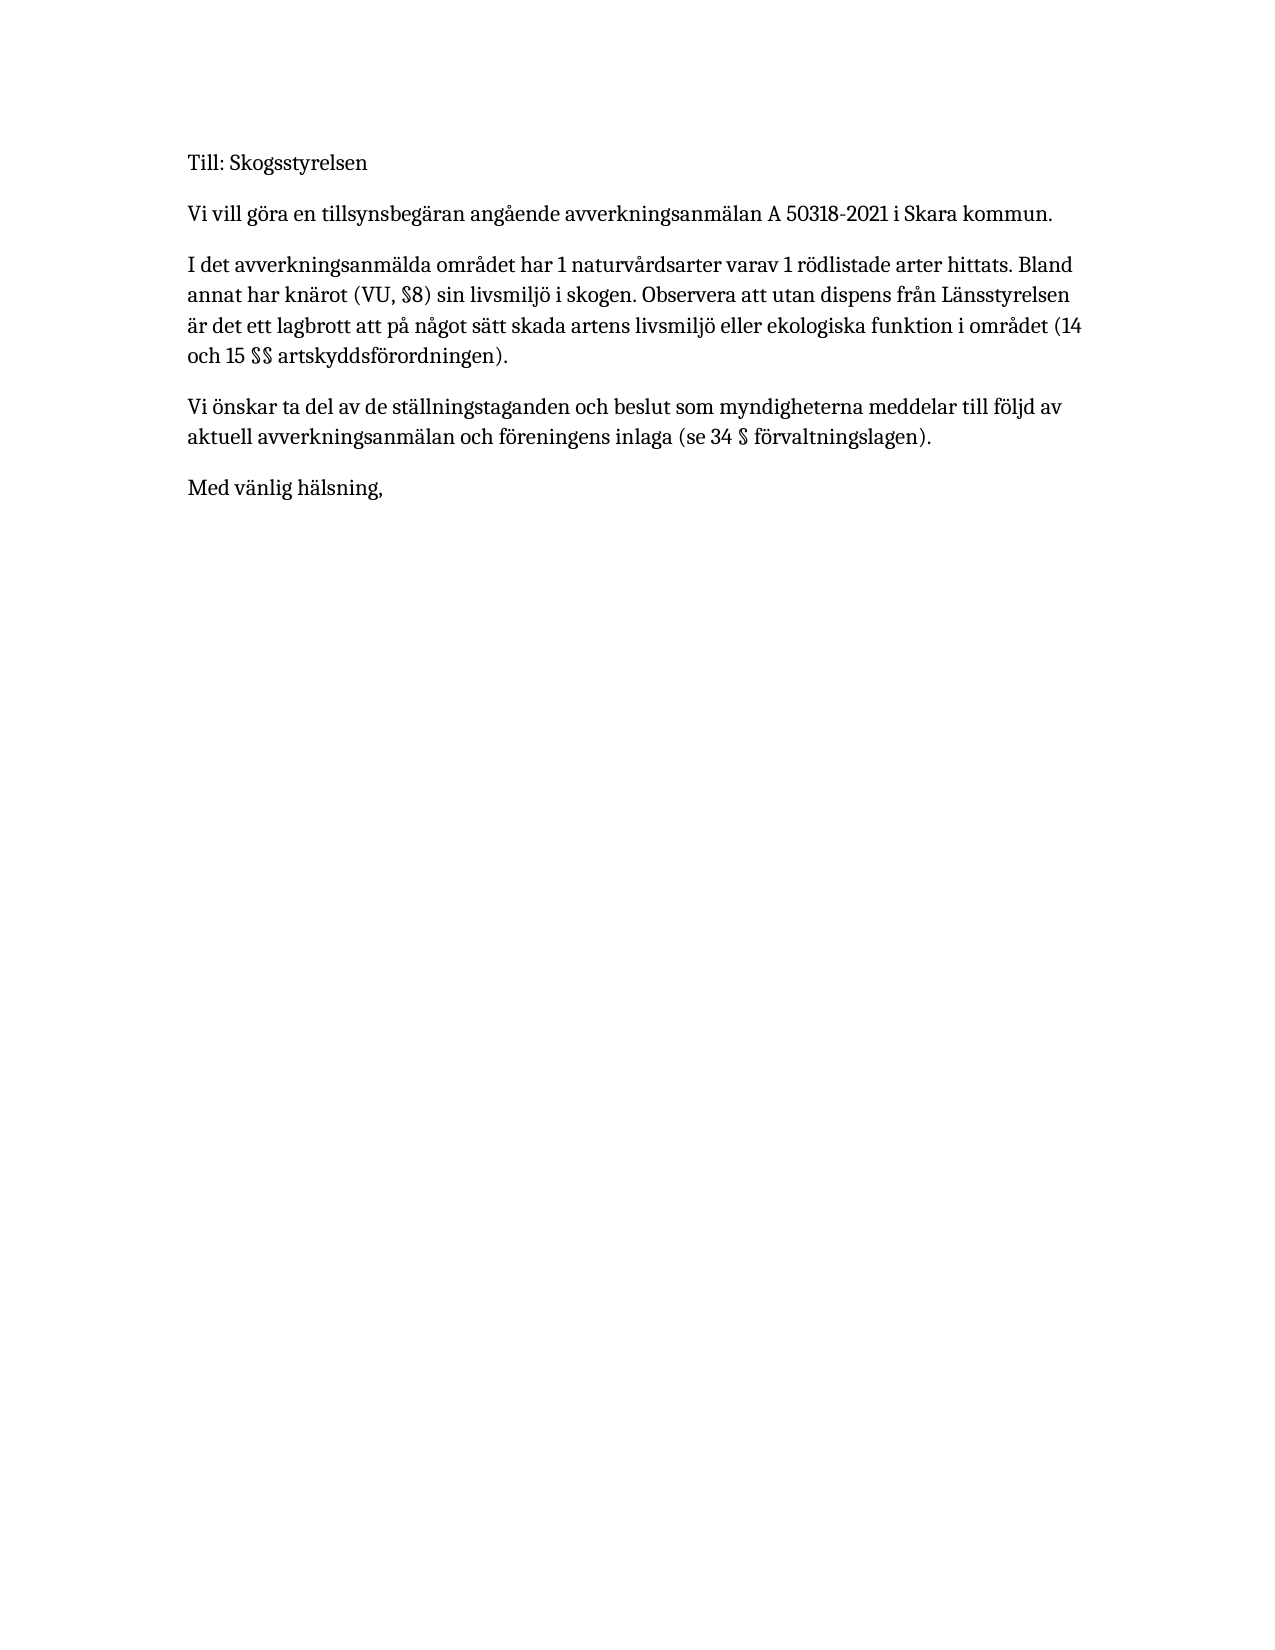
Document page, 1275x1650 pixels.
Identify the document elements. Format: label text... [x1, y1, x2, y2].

text Med vänlig hälsning, [187, 475, 1087, 532]
text Vi önskar ta del av de ställningstaganden och beslut som myndigheterna meddelar till följd av aktuell avverkningsanmälan och föreningens inlaga (se 34 § förvaltningslagen). [187, 394, 1087, 450]
text Vi vill göra en tillsynsbegäran angående avverkningsanmälan A 50318-2021 i Skara kommun. [187, 201, 1087, 227]
text Till: Skogsstyrelsen [187, 150, 1087, 176]
text I det avverkningsanmälda området har 1 naturvårdsarter varav 1 rödlistade arter hittats. Bland annat har knärot (VU, §8) sin livsmiljö i skogen. Observera att utan dispens från Länsstyrelsen är det ett lagbrott att på något sätt skada artens livsmiljö eller ekologiska funktion i området (14 och 15 §§ artskyddsförordningen). [187, 252, 1087, 369]
